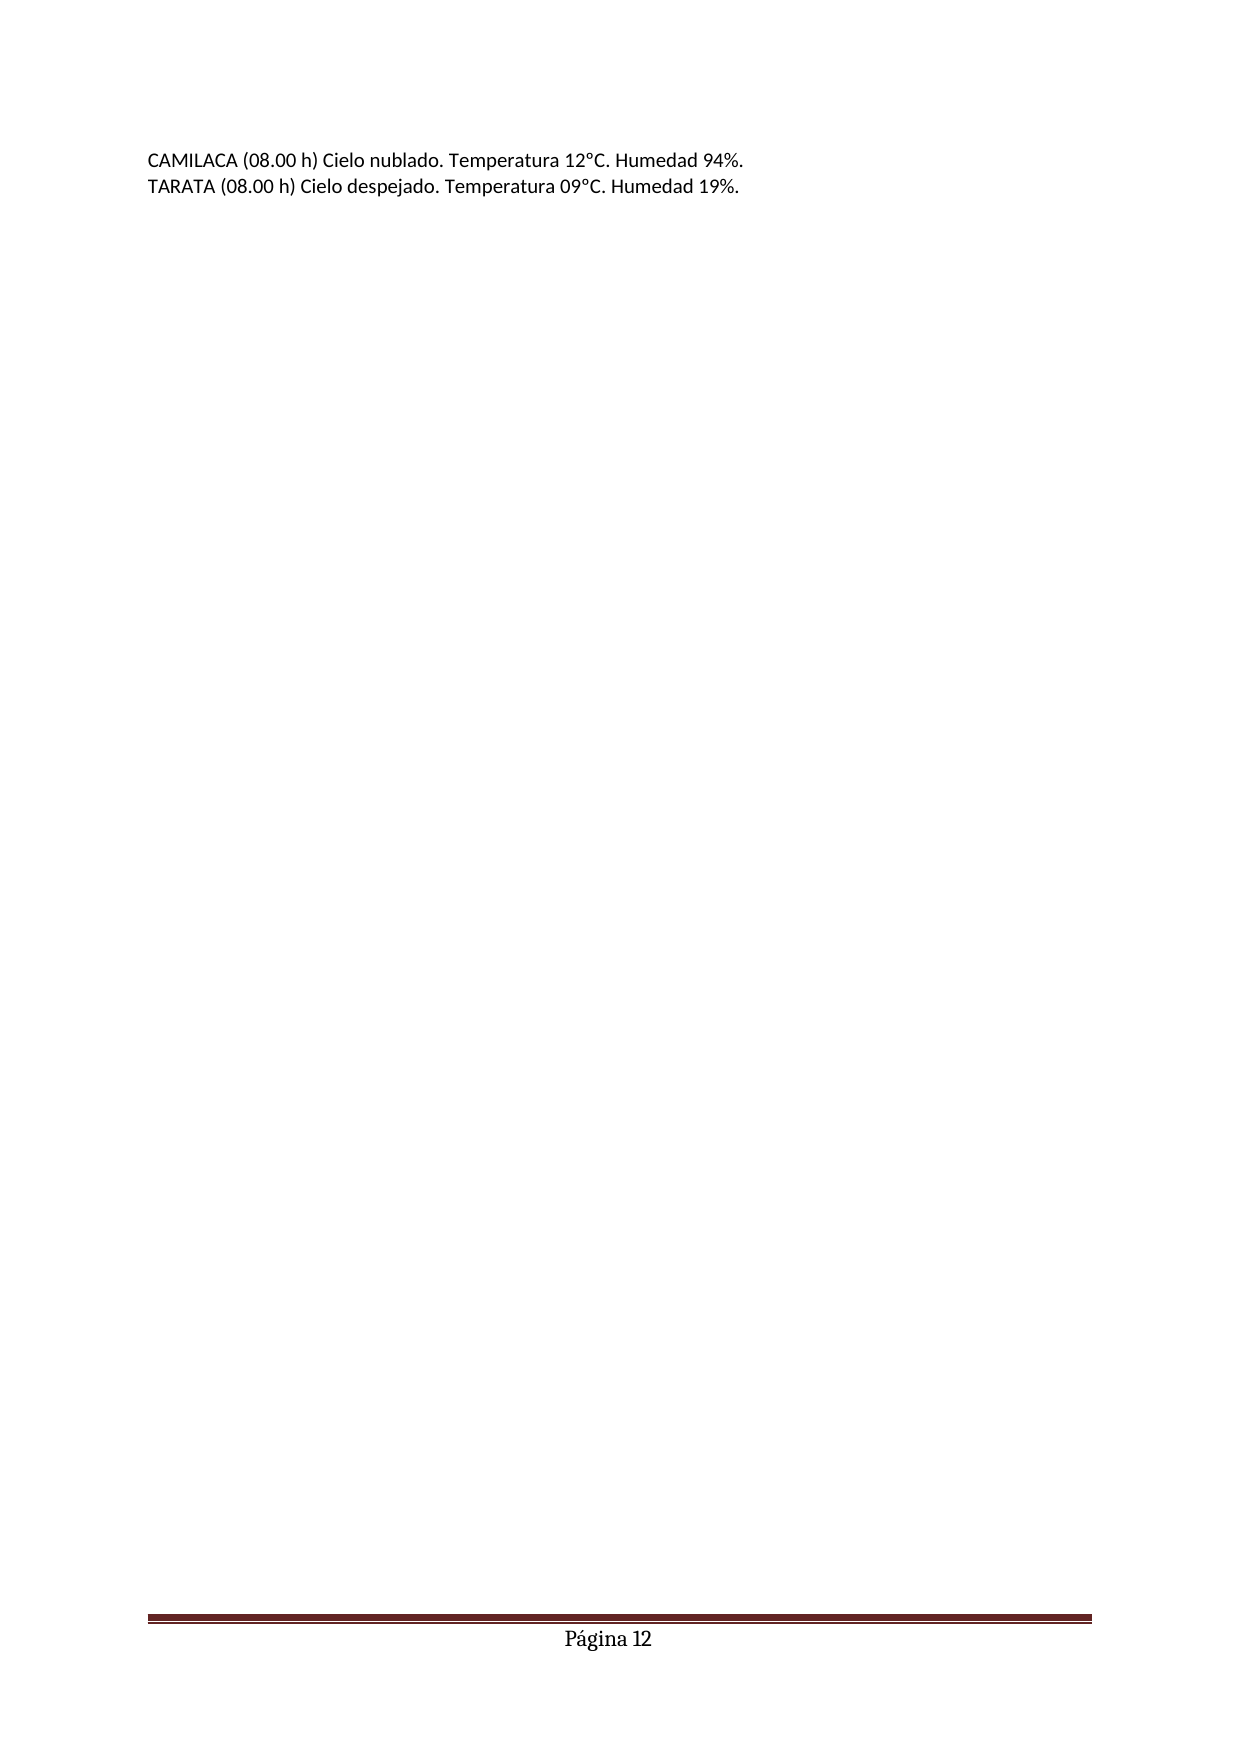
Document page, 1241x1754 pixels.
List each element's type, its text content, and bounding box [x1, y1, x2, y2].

text TARATA (08.00 h) Cielo despejado. Temperatura 09ºC. Humedad 19%. [148, 173, 1092, 198]
text CAMILACA (08.00 h) Cielo nublado. Temperatura 12ºC. Humedad 94%. [148, 148, 1092, 173]
